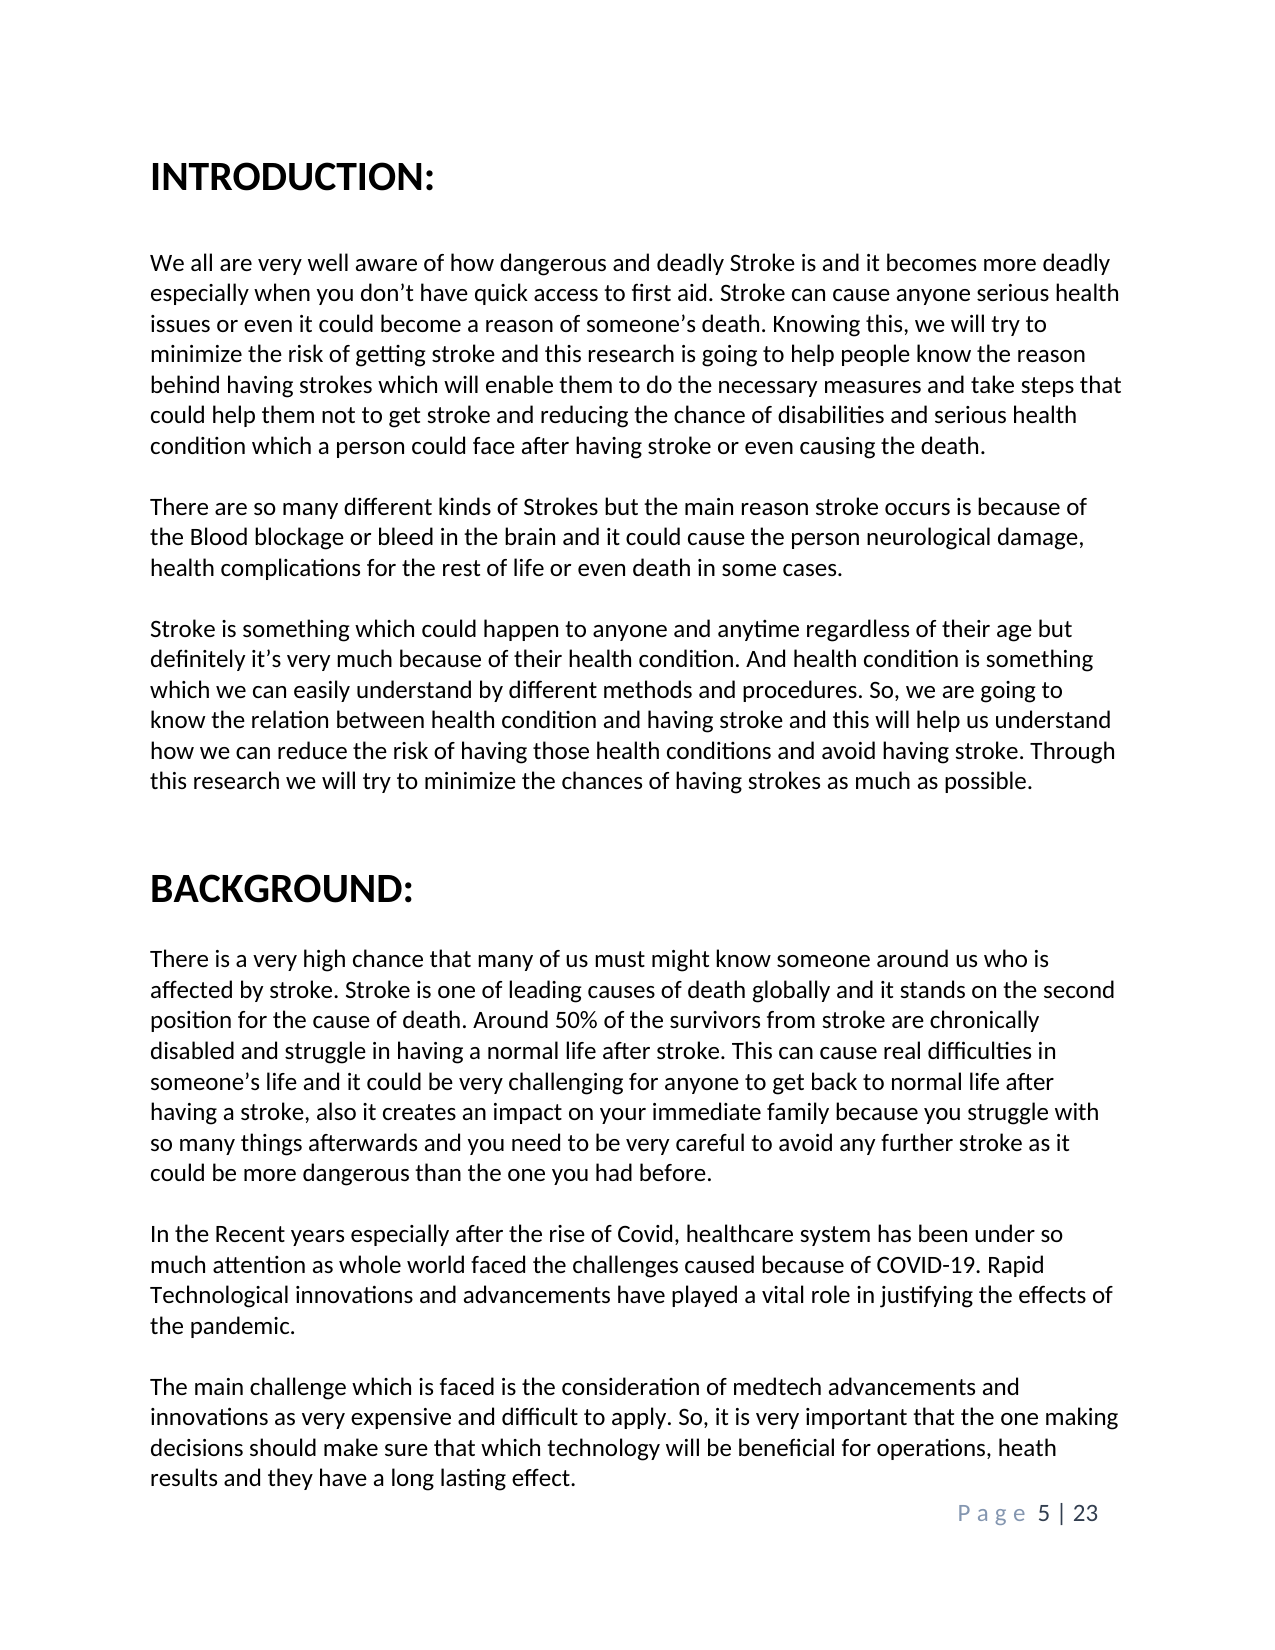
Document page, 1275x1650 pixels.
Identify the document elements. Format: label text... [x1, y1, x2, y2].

text There is a very high chance that many of us must might know someone around us who is affected by stroke. Stroke is one of leading causes of death globally and it stands on the second position for the cause of death. Around 50% of the survivors from stroke are chronically disabled and struggle in having a normal life after stroke. This can cause real difficulties in someone’s life and it could be very challenging for anyone to get back to normal life after having a stroke, also it creates an impact on your immediate family because you struggle with so many things afterwards and you need to be very careful to avoid any further stroke as it could be more dangerous than the one you had before. [150, 943, 1125, 1188]
text We all are very well aware of how dangerous and deadly Stroke is and it becomes more deadly especially when you don’t have quick access to first aid. Stroke can cause anyone serious health issues or even it could become a reason of someone’s death. Knowing this, we will try to minimize the risk of getting stroke and this research is going to help people know the reason behind having strokes which will enable them to do the necessary measures and take steps that could help them not to get stroke and reducing the chance of disabilities and serious health condition which a person could face after having stroke or even causing the death. [150, 247, 1125, 460]
text BACKGROUND: [150, 862, 1125, 913]
text INTRODUCTION: [150, 150, 1125, 201]
text In the Recent years especially after the rise of Covid, healthcare system has been under so much attention as whole world faced the challenges caused because of COVID-19. Rapid Technological innovations and advancements have played a vital role in justifying the effects of the pandemic. [150, 1218, 1125, 1340]
text Stroke is something which could happen to anyone and anytime regardless of their age but definitely it’s very much because of their health condition. And health condition is something which we can easily understand by different methods and procedures. So, we are going to know the relation between health condition and having stroke and this will help us understand how we can reduce the risk of having those health conditions and avoid having stroke. Through this research we will try to minimize the chances of having strokes as much as possible. [150, 613, 1125, 796]
text There are so many different kinds of Strokes but the main reason stroke occurs is because of the Blood blockage or bleed in the brain and it could cause the person neurological damage, health complications for the rest of life or even death in some cases. [150, 491, 1125, 582]
text The main challenge which is faced is the consideration of medtech advancements and innovations as very expensive and difficult to apply. So, it is very important that the one making decisions should make sure that which technology will be beneficial for operations, heath results and they have a long lasting effect. [150, 1371, 1125, 1493]
